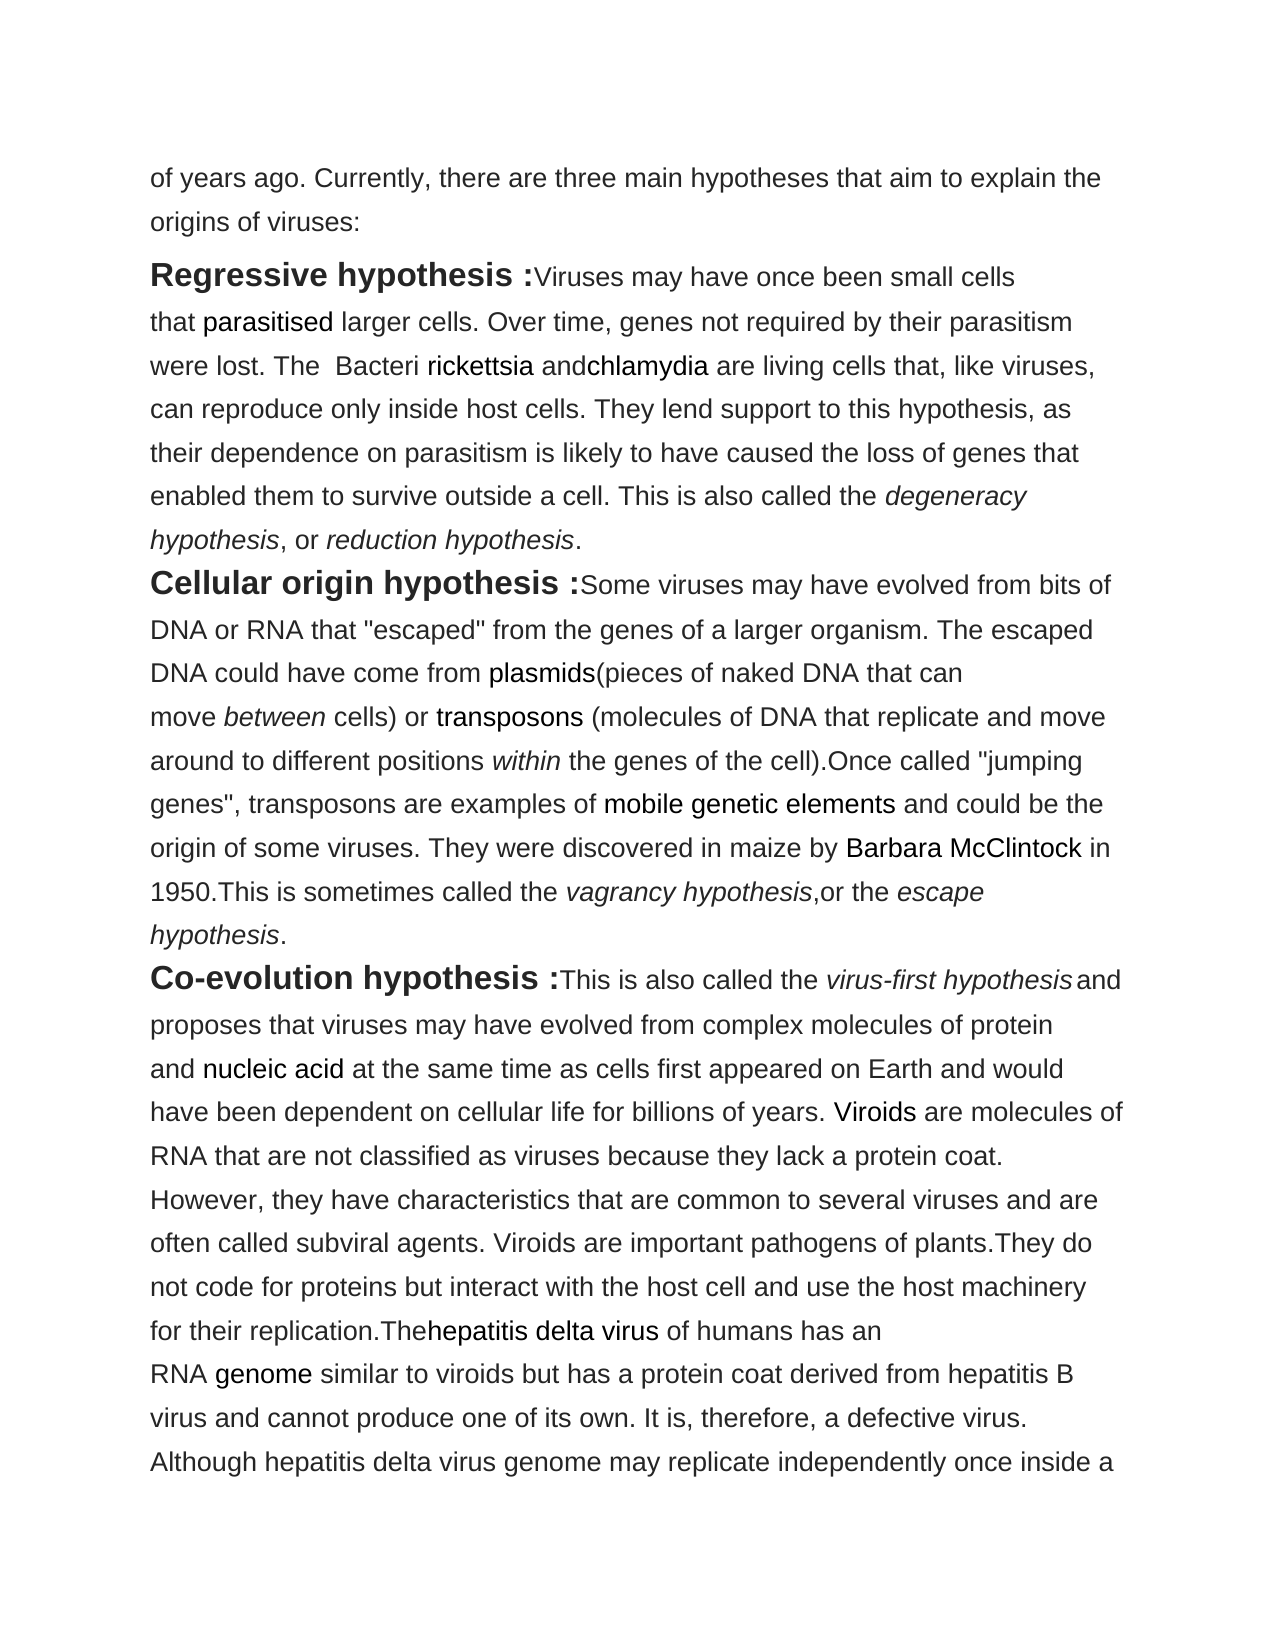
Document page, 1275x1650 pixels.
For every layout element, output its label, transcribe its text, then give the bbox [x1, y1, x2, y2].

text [150, 150, 1125, 237]
text Cellular origin hypothesis :Some viruses may have evolved from bits of DNA or RNA that "escaped" from the genes of a larger organism. The escaped DNA could have come from plasmids(pieces of naked DNA that can move between cells) or transposons (molecules of DNA that replicate and move around to different positions within the genes of the cell).Once called "jumping genes", transposons are examples of mobile genetic elements and could be the origin of some viruses. They were discovered in maize by Barbara McClintock in 1950.This is sometimes called the vagrancy hypothesis,or the escape hypothesis. [150, 558, 1125, 951]
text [150, 953, 1125, 1477]
text Regressive hypothesis :Viruses may have once been small cells that parasitised larger cells. Over time, genes not required by their parasitism were lost. The Bacteri rickettsia andchlamydia are living cells that, like viruses, can reproduce only inside host cells. They lend support to this hypothesis, as their dependence on parasitism is likely to have caused the loss of genes that enabled them to survive outside a cell. This is also called the degeneracy hypothesis, or reduction hypothesis. [150, 250, 1125, 555]
